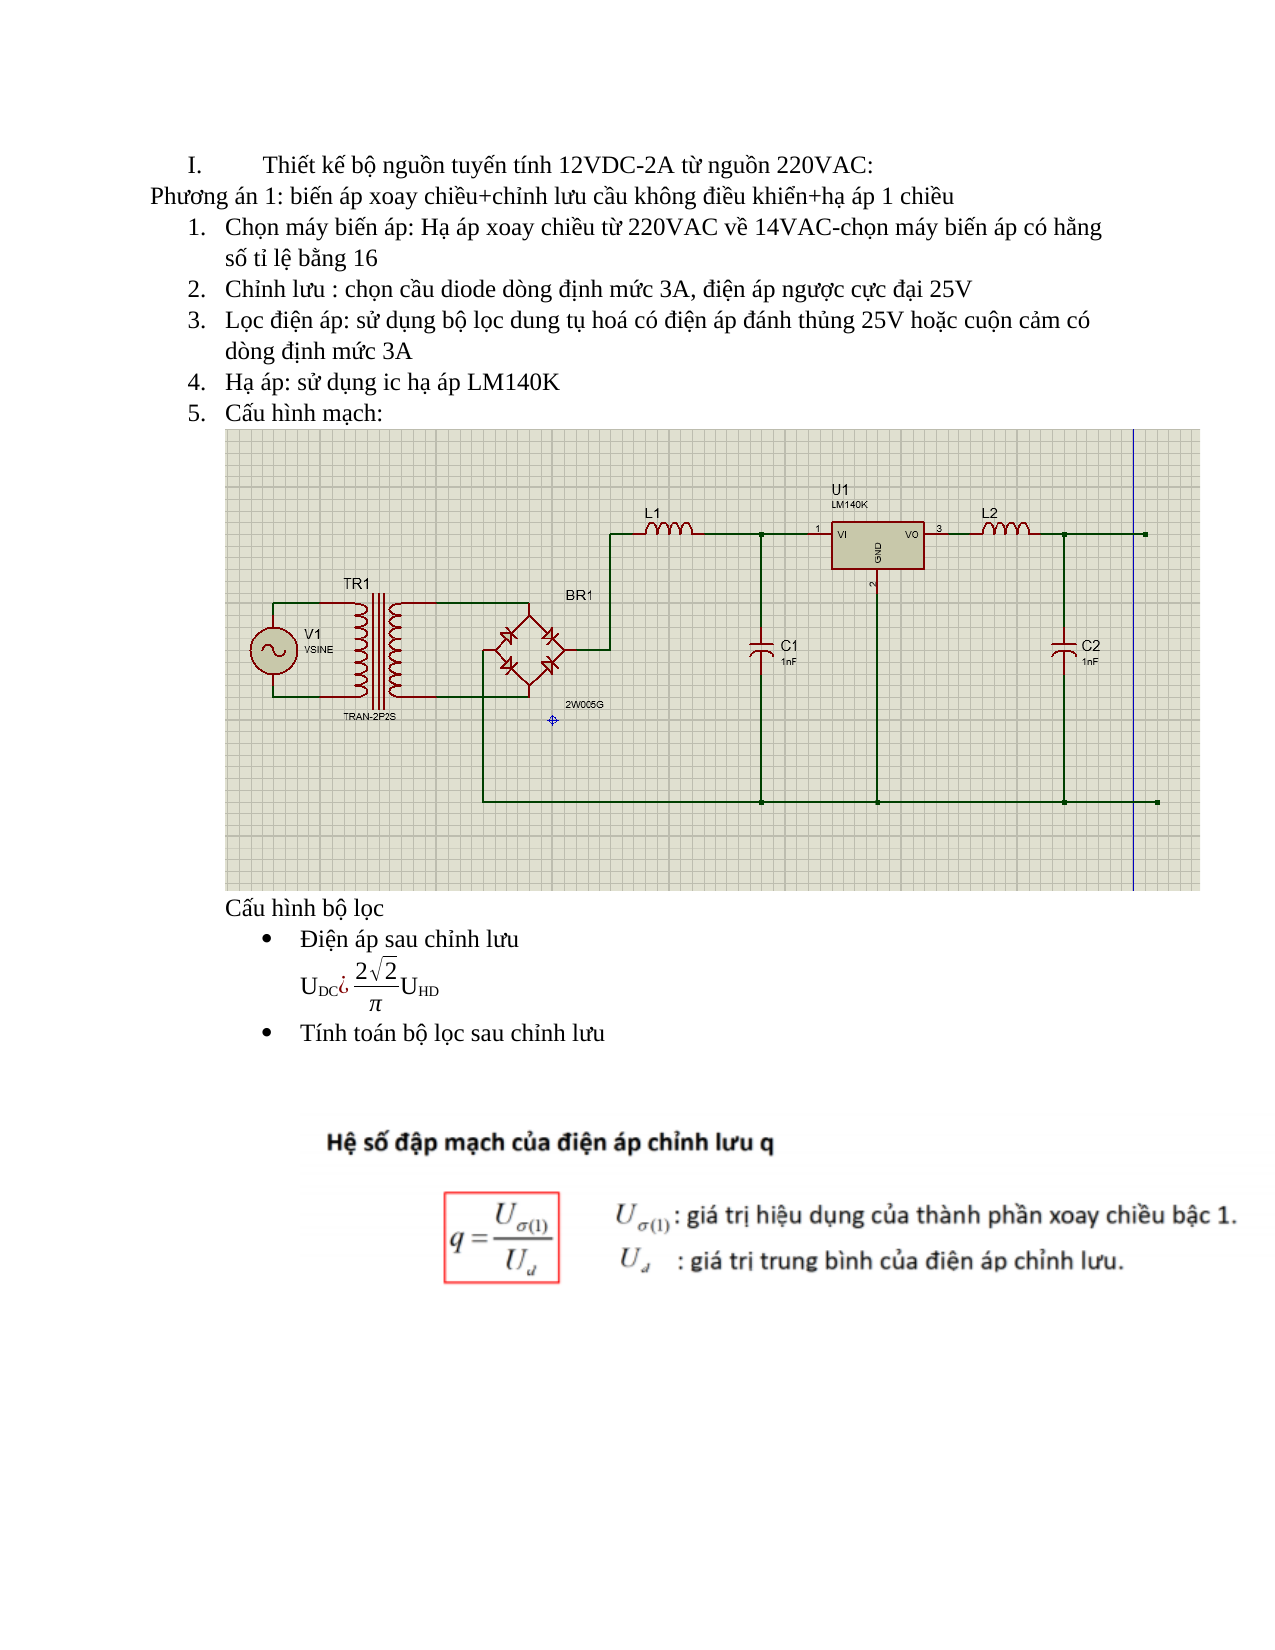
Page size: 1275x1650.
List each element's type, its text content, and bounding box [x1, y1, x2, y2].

list Hạ áp: sử dụng ic hạ áp LM140K [187, 367, 1125, 396]
list Chọn máy biến áp: Hạ áp xoay chiều từ 220VAC về 14VAC-chọn máy biến áp có hằng số tỉ lệ bằng 16 [187, 212, 1125, 272]
list Cấu hình bộ lọc [225, 893, 1125, 921]
list Lọc điện áp: sử dụng bộ lọc dung tụ hoá có điện áp đánh thủng 25V hoặc cuộn cảm có dòng định mức 3A [187, 305, 1125, 365]
list Cấu hình mạch: [187, 398, 1125, 427]
text Phương án 1: biến áp xoay chiều+chỉnh lưu cầu không điều khiển+hạ áp 1 chiều [150, 181, 1125, 210]
list Điện áp sau chỉnh lưu [262, 924, 1125, 952]
list UDCUHD [300, 955, 1125, 1016]
picture [225, 429, 1200, 891]
list Thiết kế bộ nguồn tuyến tính 12VDC-2A từ nguồn 220VAC: [187, 150, 1125, 179]
picture [300, 1111, 1275, 1299]
list Tính toán bộ lọc sau chỉnh lưu [262, 1018, 1125, 1047]
list Chỉnh lưu : chọn cầu diode dòng định mức 3A, điện áp ngược cực đại 25V [187, 274, 1125, 303]
